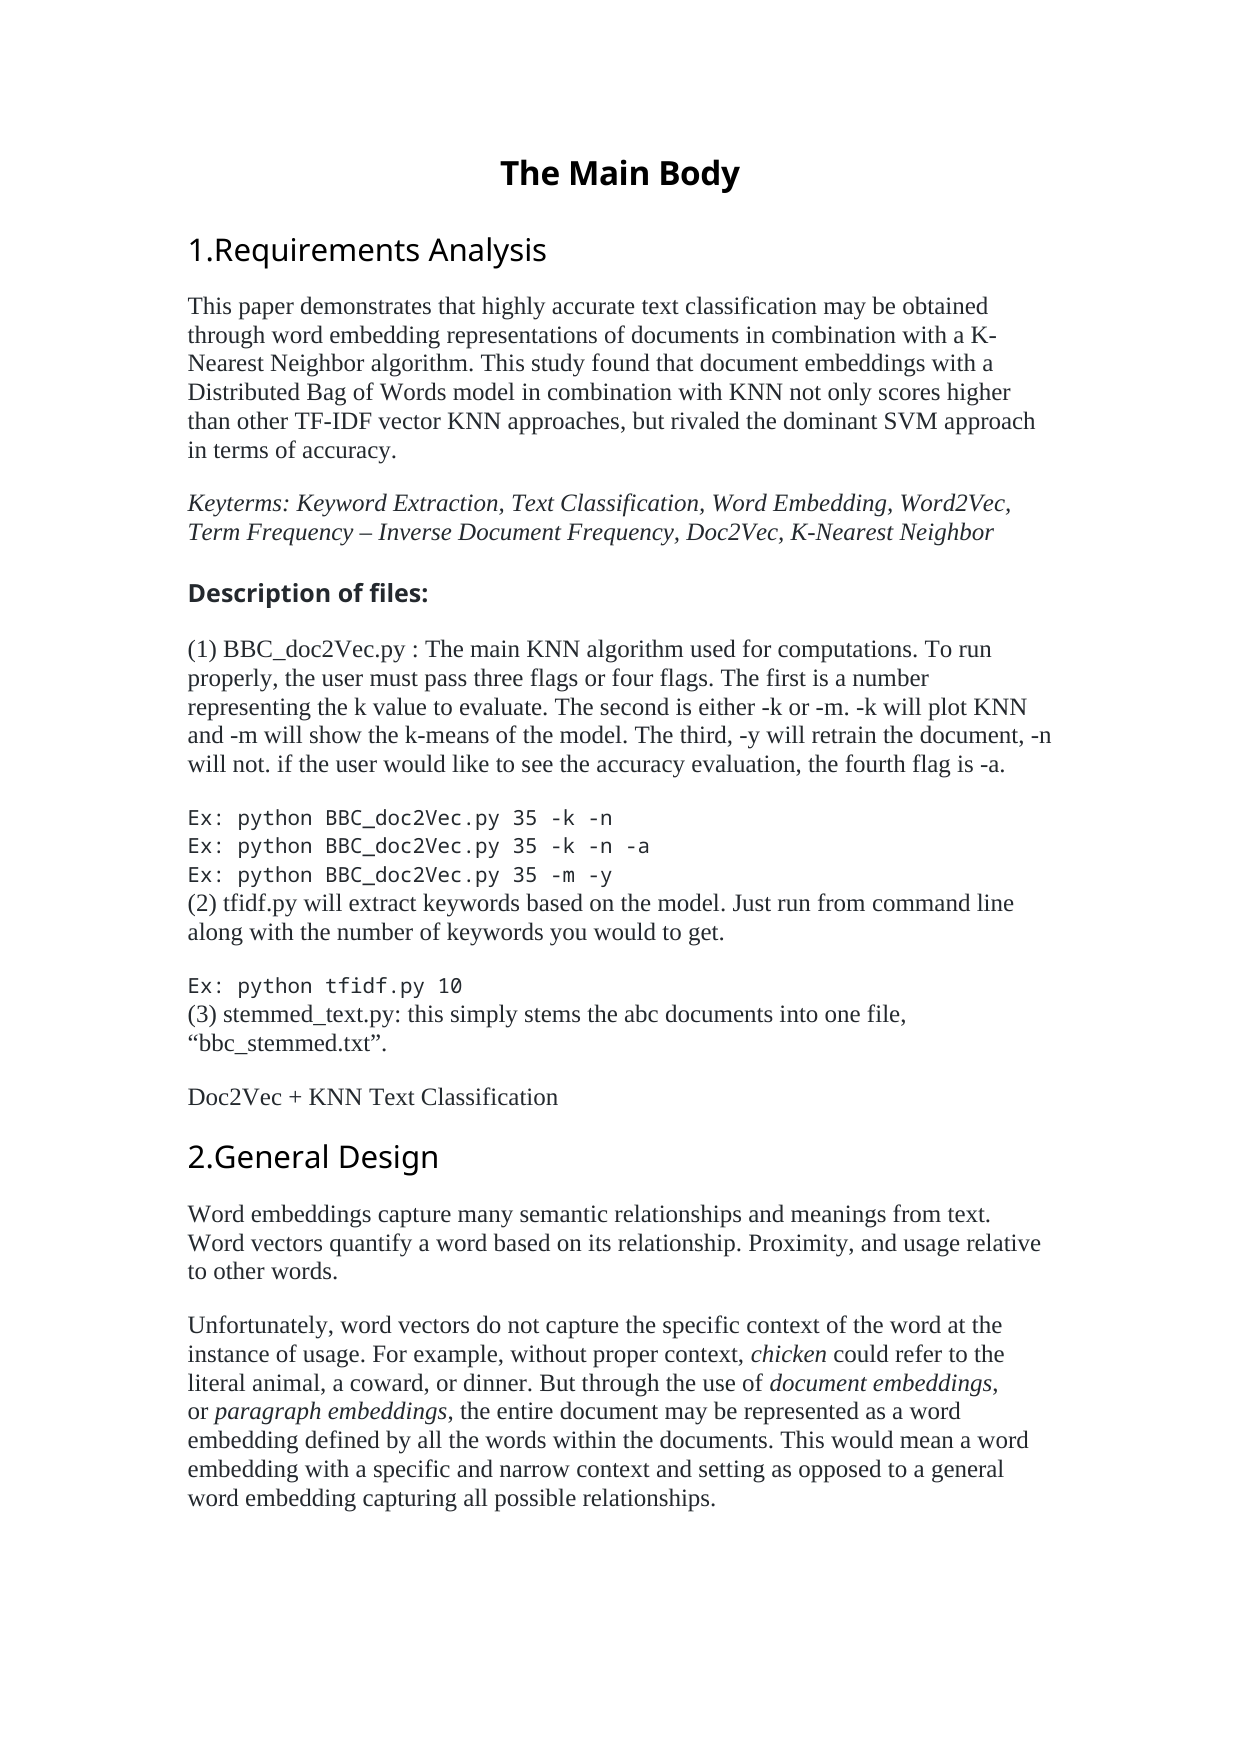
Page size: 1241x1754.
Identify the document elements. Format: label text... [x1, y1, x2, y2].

text Ex: python BBC_doc2Vec.py 35 -k -n -a [187, 831, 1053, 860]
text Ex: python BBC_doc2Vec.py 35 -k -n [187, 803, 1053, 831]
text Ex: python BBC_doc2Vec.py 35 -m -y [187, 860, 1053, 888]
text Description of files: [187, 575, 1053, 609]
text Ex: python tfidf.py 10 [187, 971, 1053, 999]
text 2.General Design [187, 1136, 1053, 1178]
text The Main Body [187, 150, 1053, 195]
text Doc2Vec + KNN Text Classification [187, 1082, 1053, 1111]
text Word embeddings capture many semantic relationships and meanings from text. Word vectors quantify a word based on its relationship. Proximity, and usage relative to other words. [187, 1199, 1053, 1285]
text Unfortunately, word vectors do not capture the specific context of the word at the instance of usage. For example, without proper context, chicken could refer to the literal animal, a coward, or dinner. But through the use of document embeddings, or paragraph embeddings, the entire document may be represented as a word embedding defined by all the words within the documents. This would mean a word embedding with a specific and narrow context and setting as opposed to a general word embedding capturing all possible relationships. [187, 1310, 1053, 1511]
text (3) stemmed_text.py: this simply stems the abc documents into one file, “bbc_stemmed.txt”. [187, 999, 1053, 1057]
text 1.Requirements Analysis [187, 228, 1053, 270]
text (1) BBC_doc2Vec.py : The main KNN algorithm used for computations. To run properly, the user must pass three flags or four flags. The first is a number representing the k value to evaluate. The second is either -k or -m. -k will plot KNN and -m will show the k-means of the model. The third, -y will retrain the document, -n will not. if the user would like to see the accuracy evaluation, the fourth flag is -a. [187, 634, 1053, 778]
text This paper demonstrates that highly accurate text classification may be obtained through word embedding representations of documents in combination with a K-Nearest Neighbor algorithm. This study found that document embeddings with a Distributed Bag of Words model in combination with KNN not only scores higher than other TF-IDF vector KNN approaches, but rivaled the dominant SVM approach in terms of accuracy. [187, 291, 1053, 463]
text Keyterms: Keyword Extraction, Text Classification, Word Embedding, Word2Vec, Term Frequency – Inverse Document Frequency, Doc2Vec, K-Nearest Neighbor [187, 488, 1053, 546]
text (2) tfidf.py will extract keywords based on the model. Just run from command line along with the number of keywords you would to get. [187, 888, 1053, 946]
